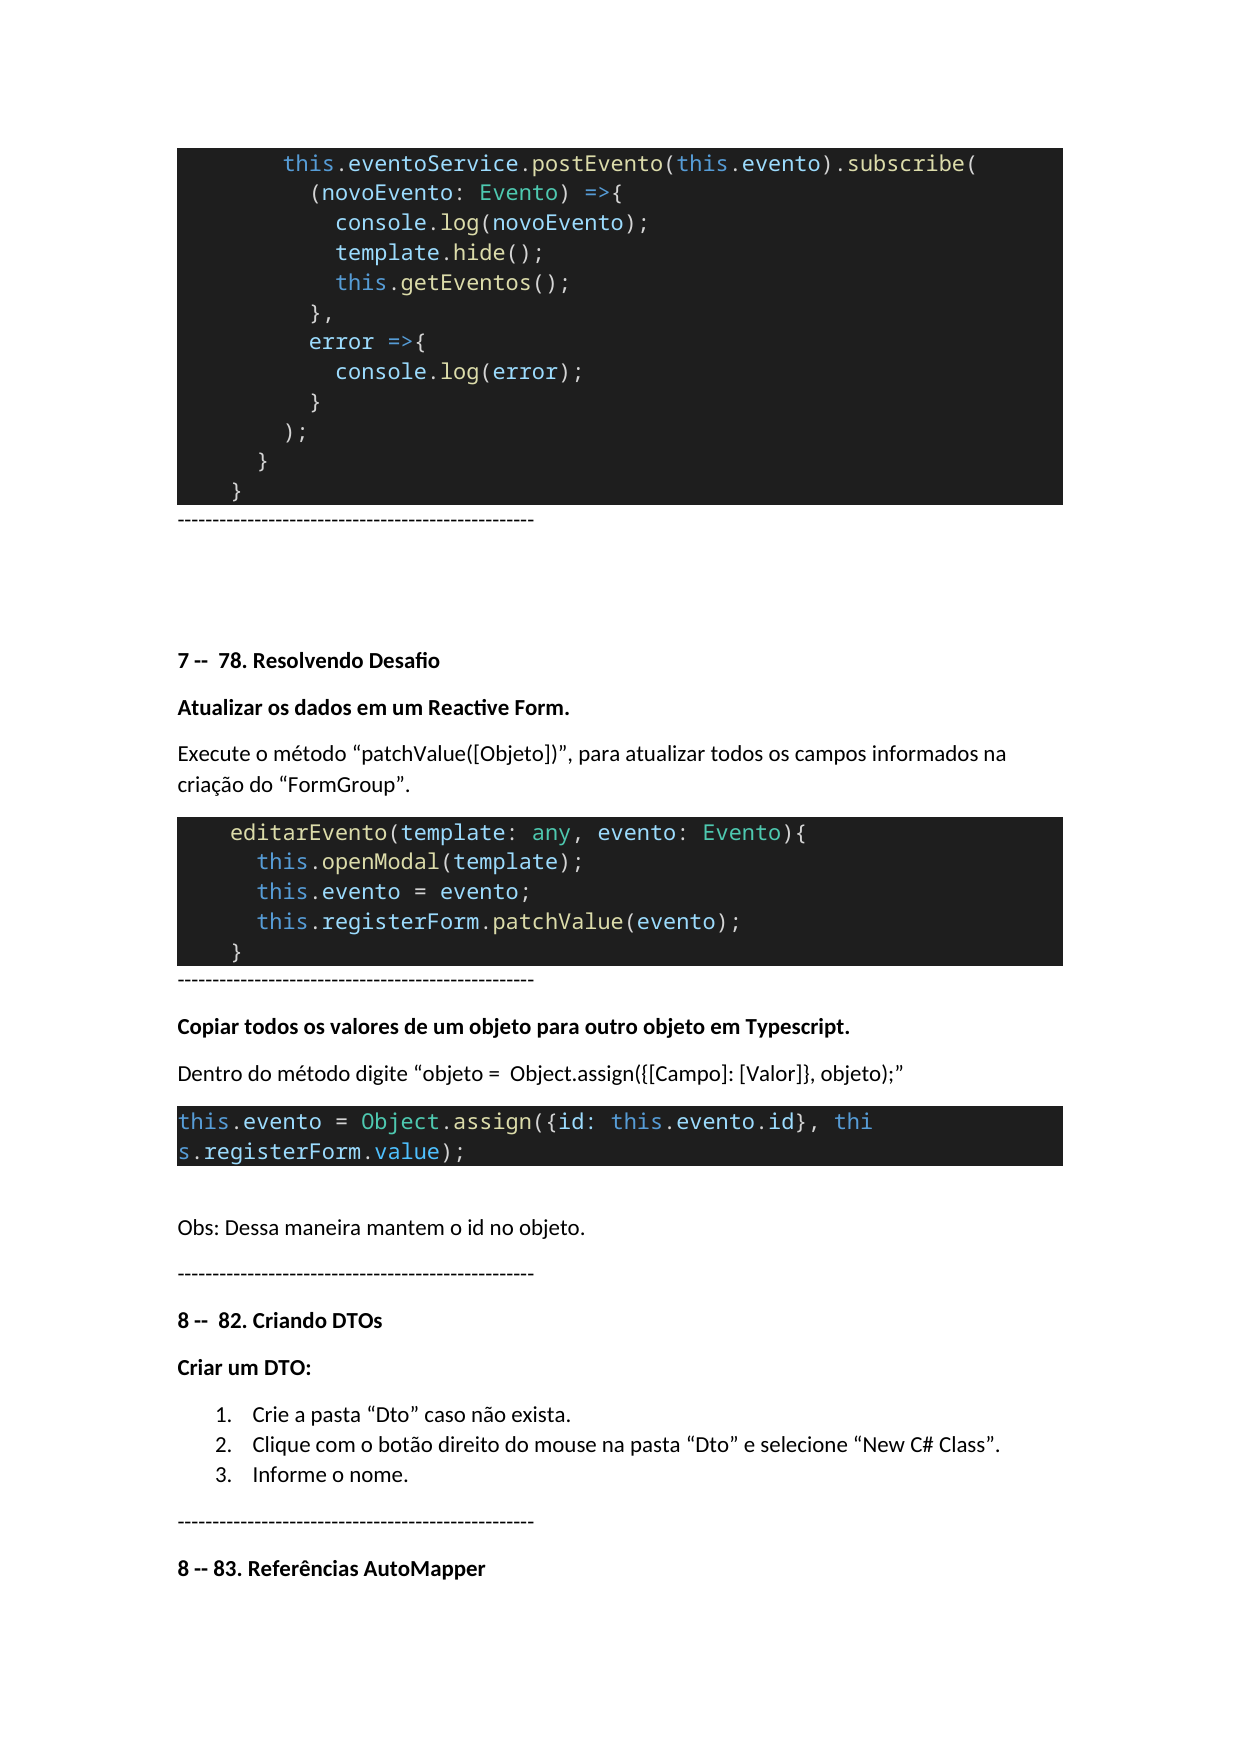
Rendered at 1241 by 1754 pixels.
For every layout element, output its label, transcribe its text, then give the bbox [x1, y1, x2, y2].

text editarEvento(template: any, evento: Evento){ [177, 817, 1063, 846]
text 8 -- 82. Criando DTOs [177, 1306, 1063, 1334]
text this.evento = Object.assign({id: this.evento.id}, this.registerForm.value); [177, 1106, 1063, 1166]
text console.log(novoEvento); [177, 207, 1063, 237]
text 8 -- 83. Referências AutoMapper [177, 1554, 1063, 1582]
text Criar um DTO: [177, 1353, 1063, 1381]
text this.getEventos(); [177, 267, 1063, 297]
text } [177, 386, 1063, 416]
text --------------------------------------------------- [177, 1259, 1063, 1287]
text this.openModal(template); [177, 846, 1063, 876]
text --------------------------------------------------- [177, 505, 1063, 533]
text }, [177, 297, 1063, 326]
text this.evento = evento; [177, 876, 1063, 906]
list Informe o nome. [215, 1461, 1063, 1488]
list Crie a pasta “Dto” caso não exista. [215, 1400, 1063, 1428]
text } [177, 446, 1063, 475]
text Dentro do método digite “objeto = Object.assign({[Campo]: [Valor]}, objeto);” [177, 1059, 1063, 1087]
text template.hide(); [177, 237, 1063, 267]
text this.eventoService.postEvento(this.evento).subscribe( [177, 148, 1063, 177]
text Atualizar os dados em um Reactive Form. [177, 693, 1063, 721]
text Copiar todos os valores de um objeto para outro objeto em Typescript. [177, 1012, 1063, 1040]
text Obs: Dessa maneira mantem o id no objeto. [177, 1213, 1063, 1241]
text --------------------------------------------------- [177, 966, 1063, 993]
text } [177, 475, 1063, 505]
text ); [177, 416, 1063, 446]
list Clique com o botão direito do mouse na pasta “Dto” e selecione “New C# Class”. [215, 1430, 1063, 1458]
text console.log(error); [177, 356, 1063, 386]
text Execute o método “patchValue([Objeto])”, para atualizar todos os campos informados na criação do “FormGroup”. [177, 739, 1063, 798]
text --------------------------------------------------- [177, 1507, 1063, 1535]
text (novoEvento: Evento) =>{ [177, 177, 1063, 207]
text error =>{ [177, 326, 1063, 356]
text } [177, 936, 1063, 966]
text 7 -- 78. Resolvendo Desafio [177, 646, 1063, 674]
text this.registerForm.patchValue(evento); [177, 906, 1063, 936]
